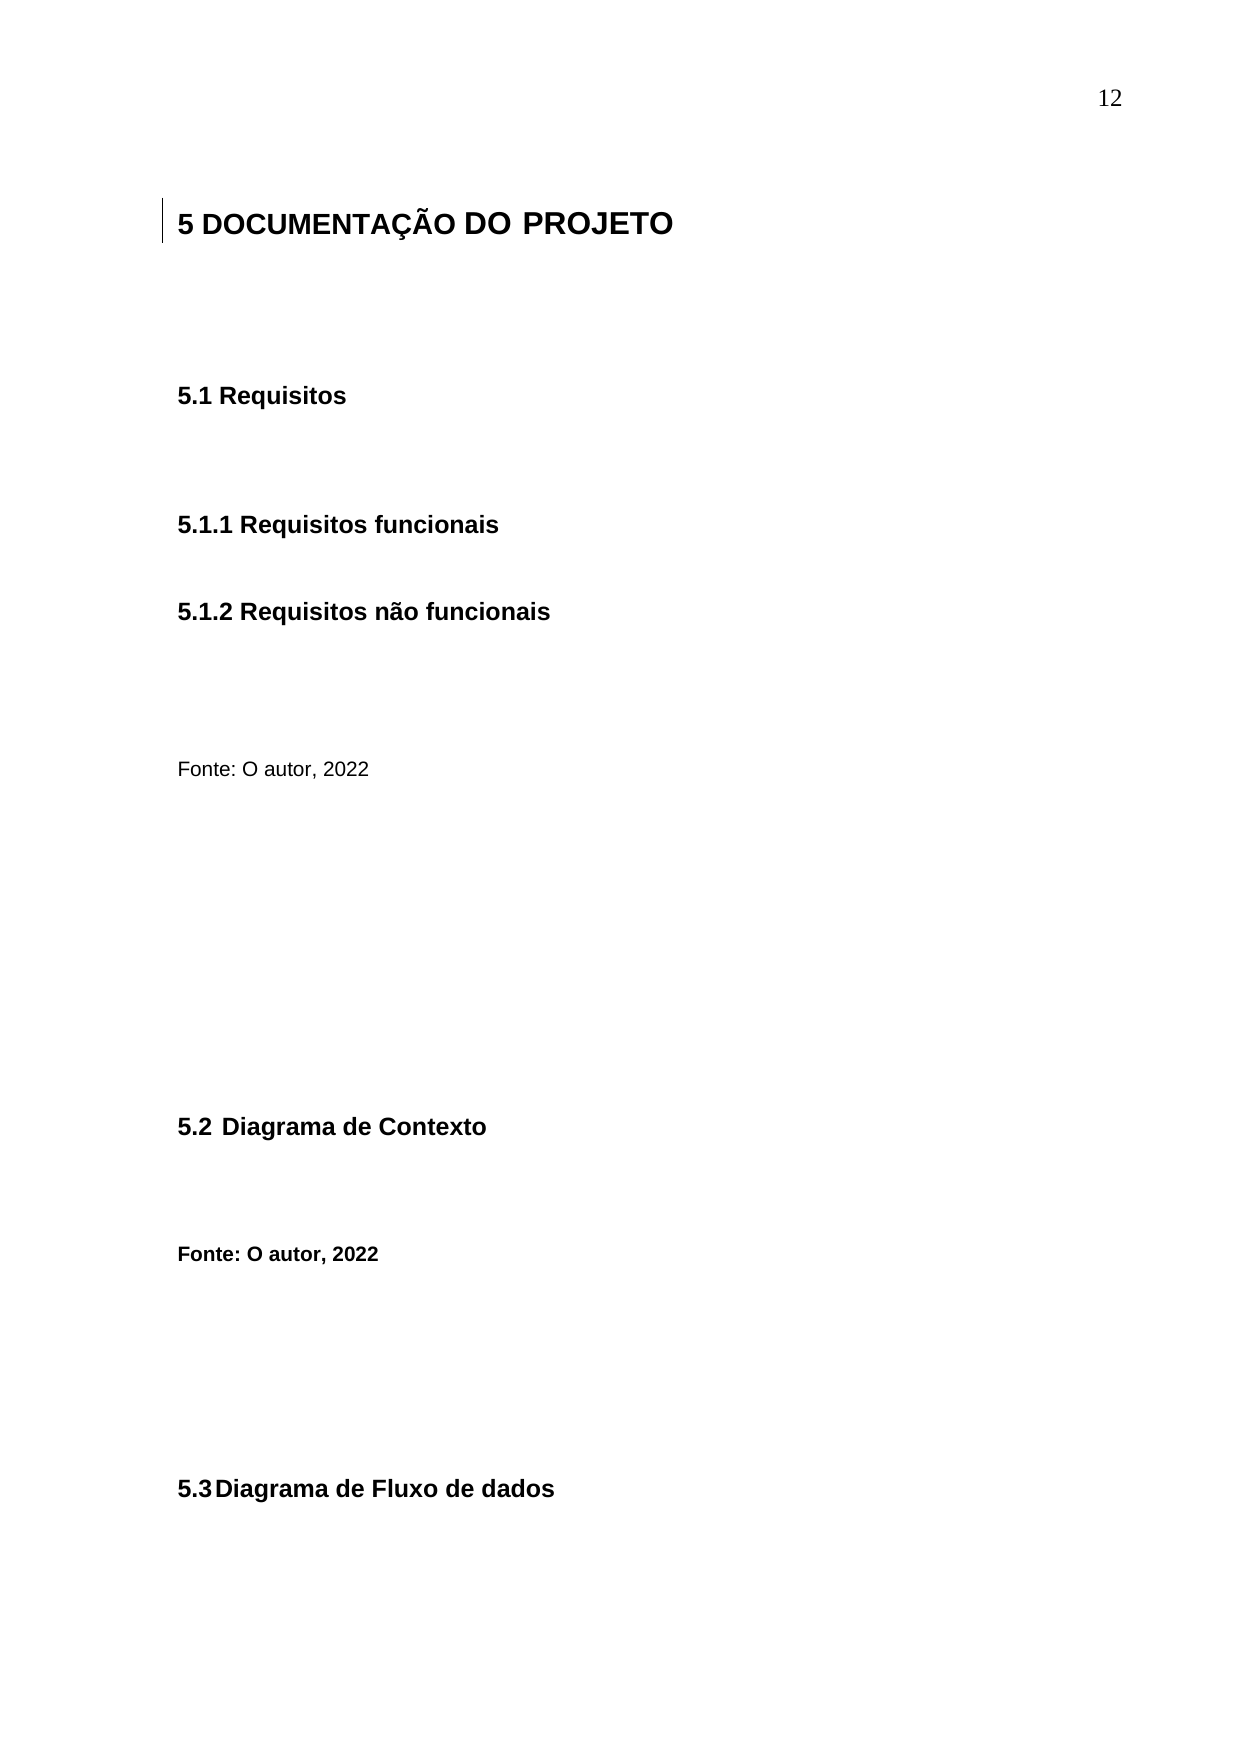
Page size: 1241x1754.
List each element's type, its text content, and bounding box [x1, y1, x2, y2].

subtitle 5.1.2 Requisitos não funcionais [177, 597, 1122, 625]
text Fonte: O autor, 2022 [177, 1241, 1122, 1265]
subtitle 5 DOCUMENTAÇÃO do projeto [177, 198, 1122, 243]
subtitle Diagrama de Fluxo de dados [177, 1474, 1122, 1503]
subtitle 5.1 Requisitos [177, 381, 1122, 410]
subtitle 5.1.1 Requisitos funcionais [177, 510, 1122, 539]
subtitle Diagrama de Contexto [177, 1112, 1122, 1141]
text Fonte: O autor, 2022 [177, 757, 1122, 781]
